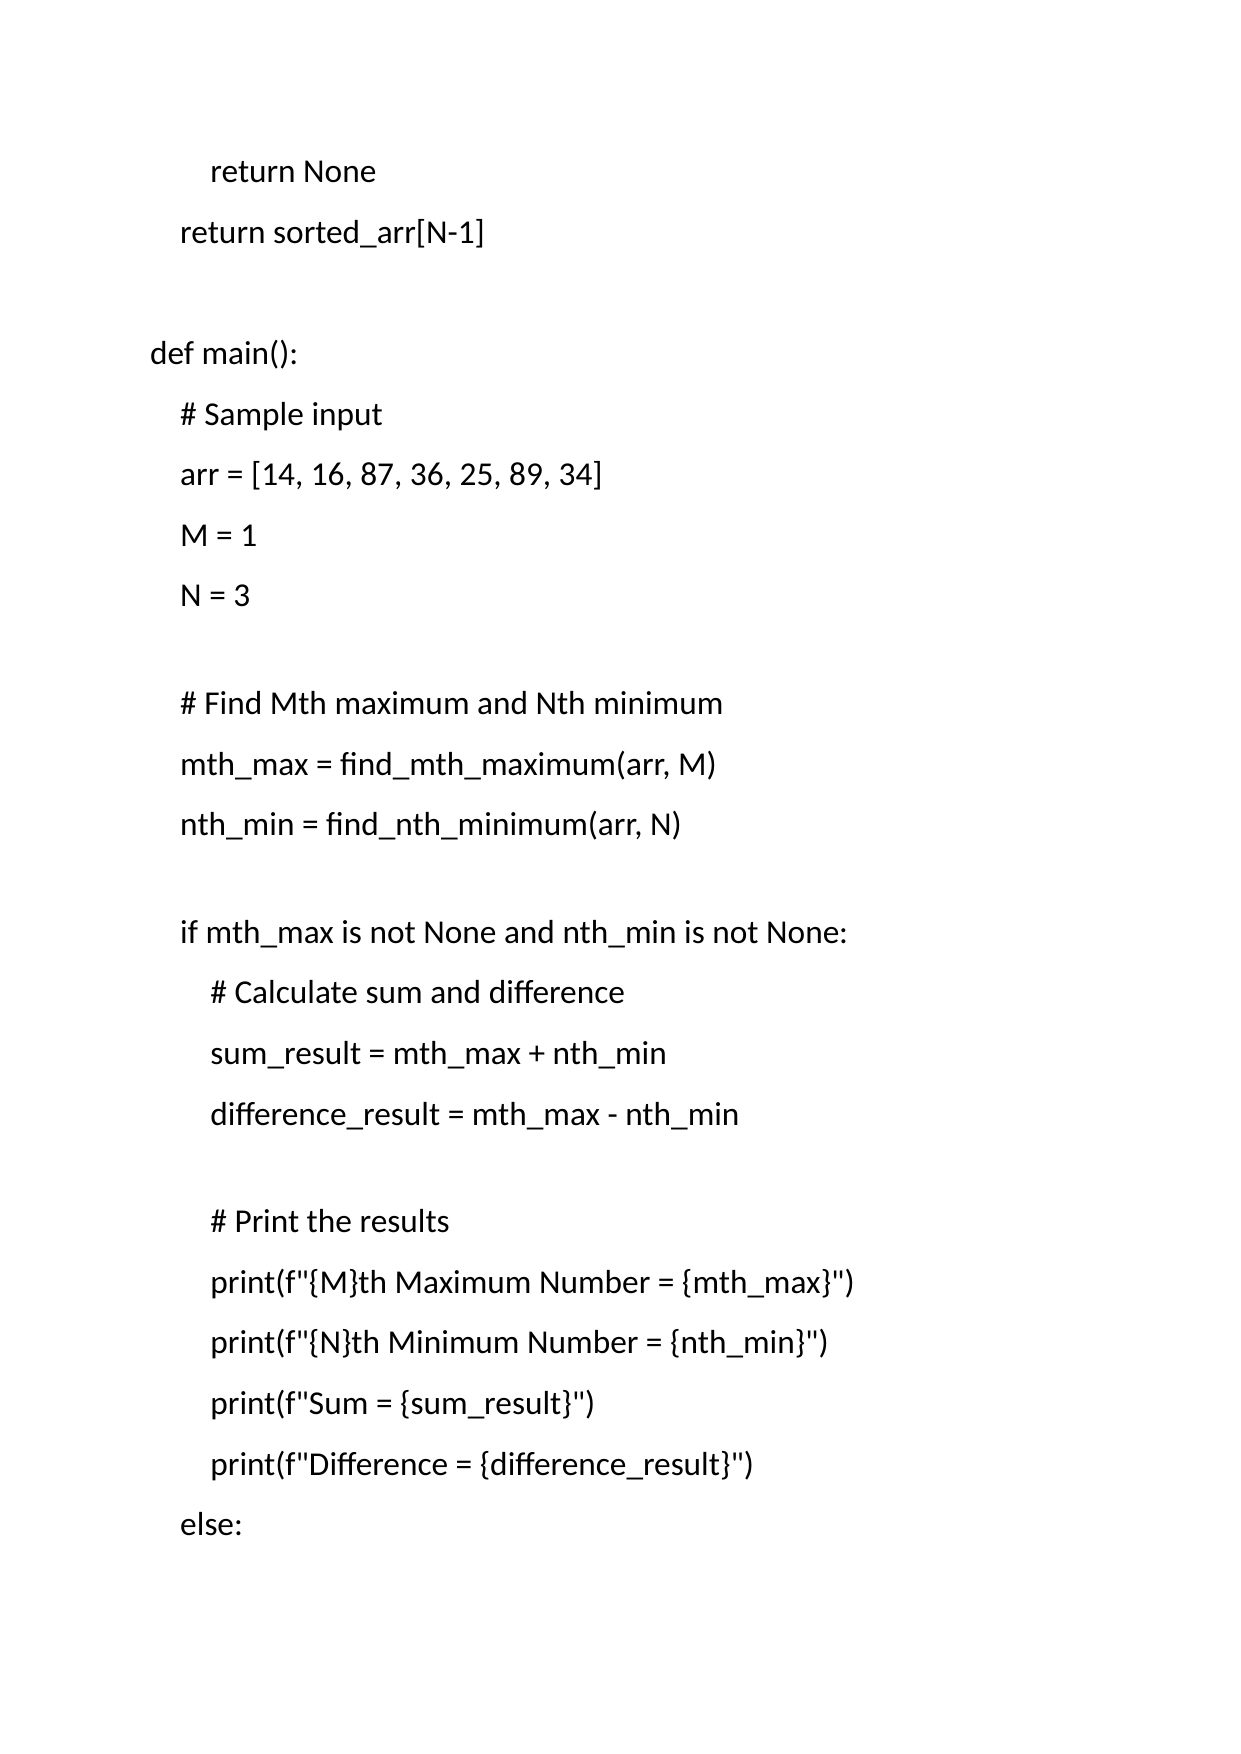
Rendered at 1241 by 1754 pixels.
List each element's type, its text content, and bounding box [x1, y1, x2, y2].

text difference_result = mth_max - nth_min [150, 1092, 1090, 1133]
text # Find Mth maximum and Nth minimum [150, 682, 1090, 723]
text N = 3 [150, 574, 1090, 615]
text M = 1 [150, 514, 1090, 554]
text arr = [14, 16, 87, 36, 25, 89, 34] [150, 453, 1090, 494]
text print(f"Sum = {sum_result}") [150, 1382, 1090, 1423]
text else: [150, 1503, 1090, 1544]
text print(f"{N}th Minimum Number = {nth_min}") [150, 1321, 1090, 1362]
text sum_result = mth_max + nth_min [150, 1032, 1090, 1073]
text mth_max = find_mth_maximum(arr, M) [150, 742, 1090, 783]
text print(f"{M}th Maximum Number = {mth_max}") [150, 1261, 1090, 1301]
text # Calculate sum and difference [150, 971, 1090, 1012]
text return sorted_arr[N-1] [150, 211, 1090, 251]
text # Print the results [150, 1200, 1090, 1241]
text return None [150, 150, 1090, 191]
text print(f"Difference = {difference_result}") [150, 1442, 1090, 1483]
text if mth_max is not None and nth_min is not None: [150, 911, 1090, 951]
text nth_min = find_nth_minimum(arr, N) [150, 803, 1090, 844]
text # Sample input [150, 392, 1090, 433]
text def main(): [150, 332, 1090, 373]
